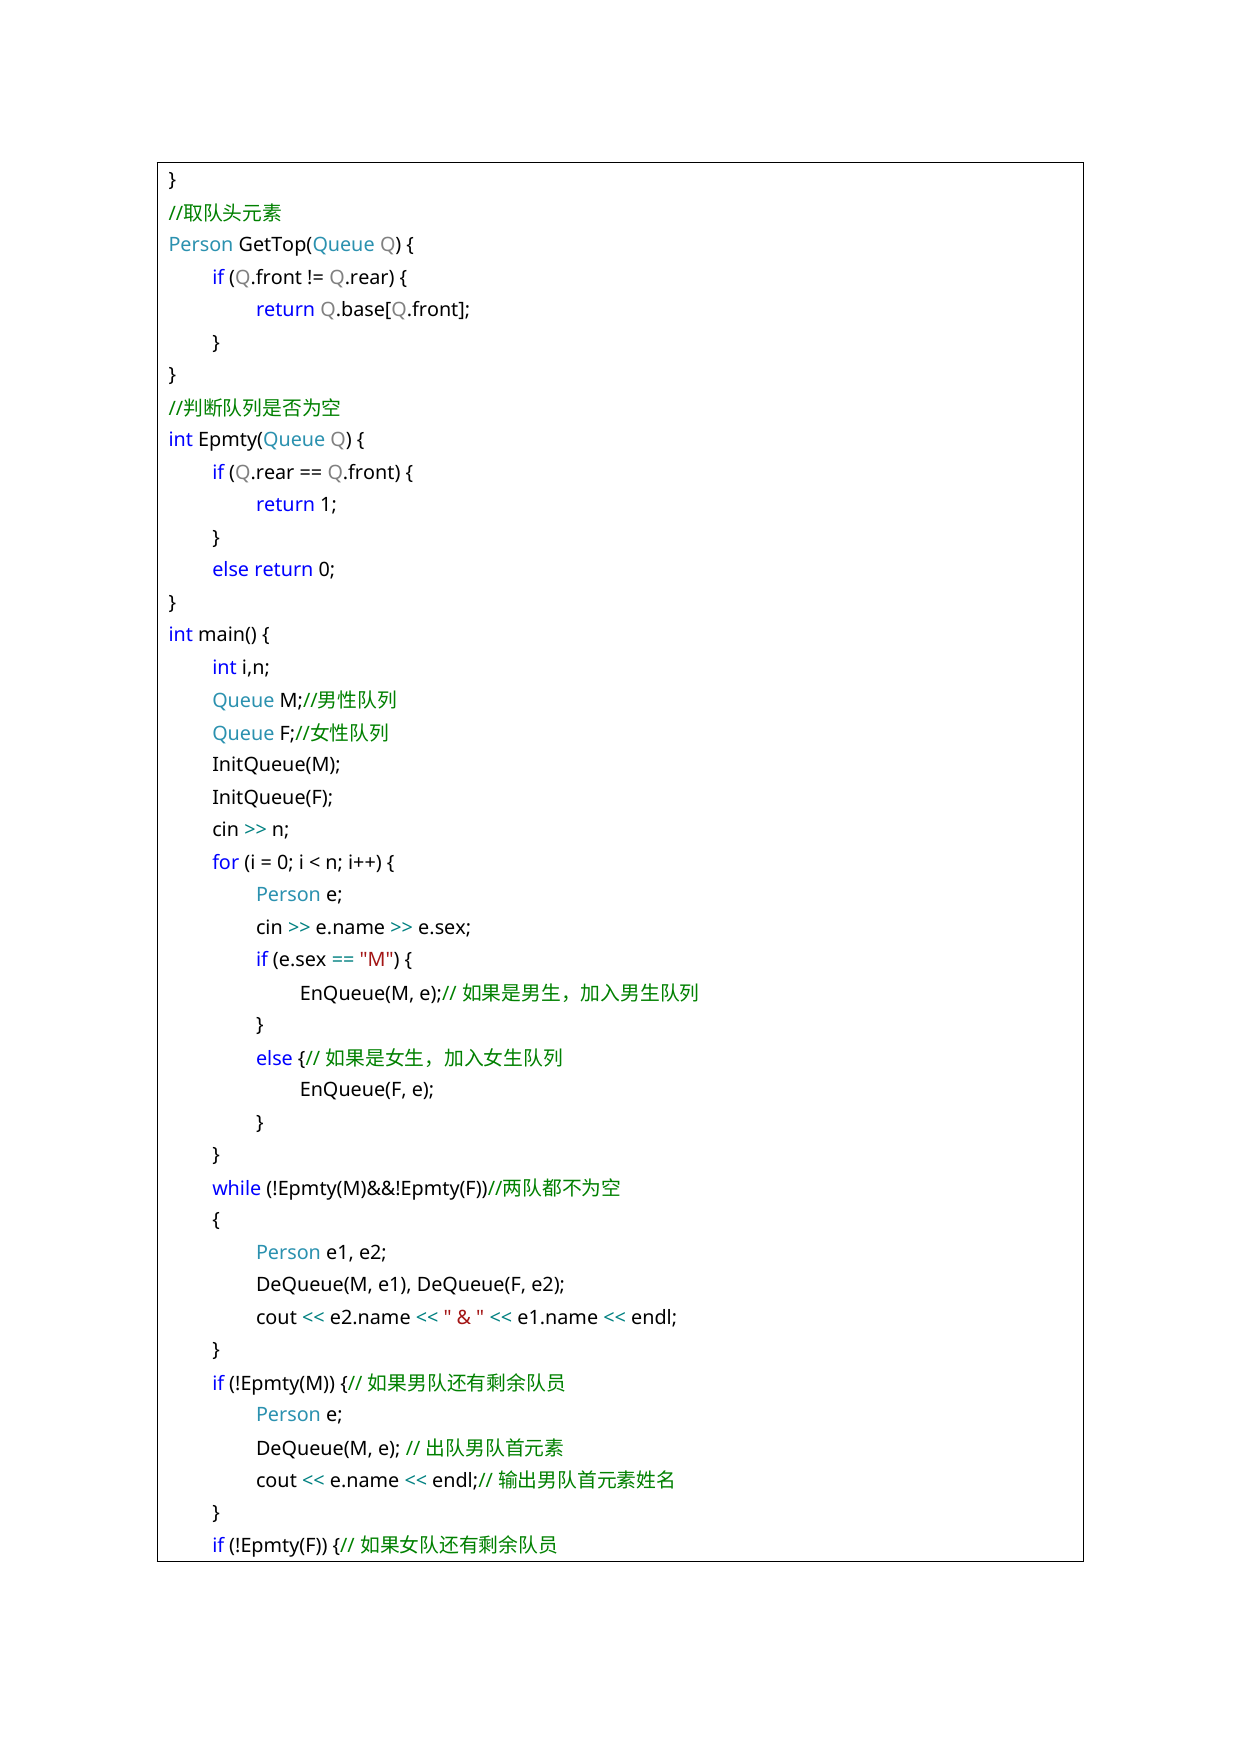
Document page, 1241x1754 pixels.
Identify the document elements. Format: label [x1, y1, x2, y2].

table_cell [158, 163, 1083, 1561]
